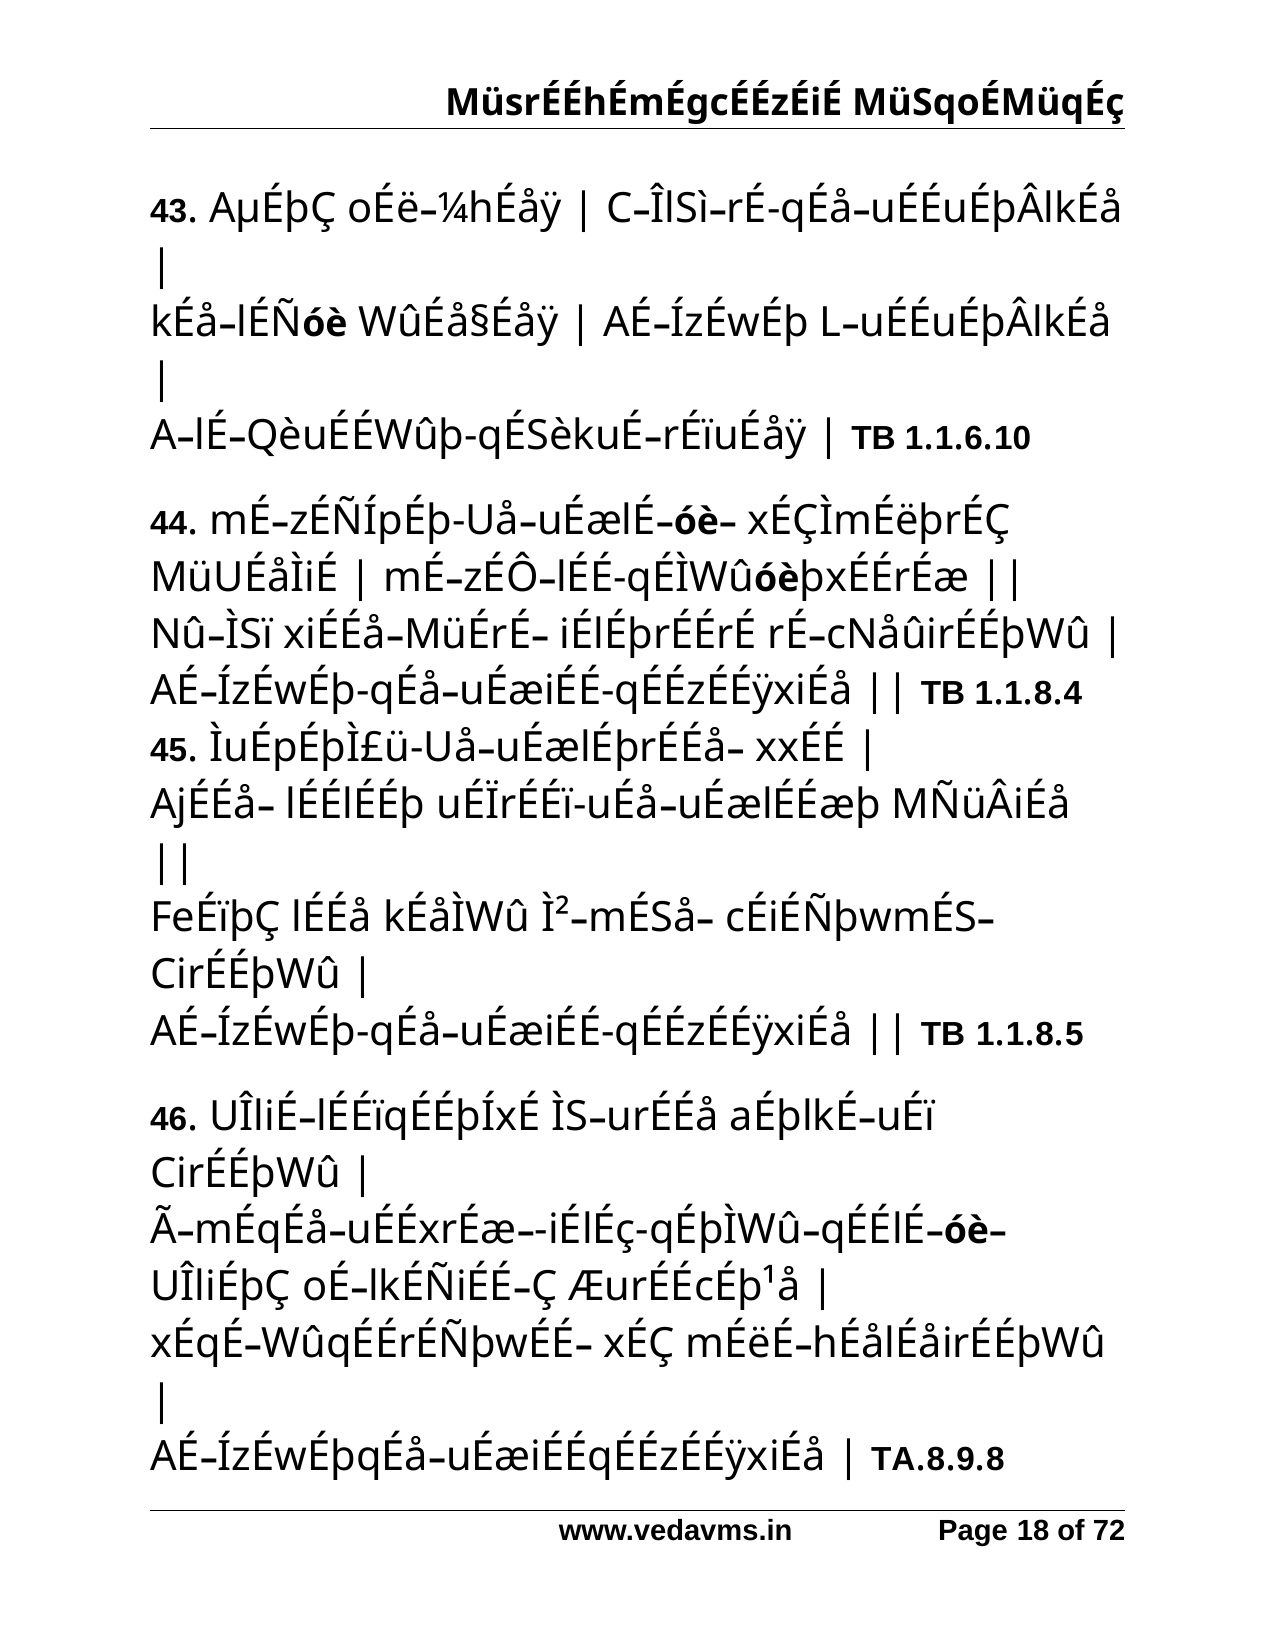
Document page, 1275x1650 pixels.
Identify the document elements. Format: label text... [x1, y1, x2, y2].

text kÉå–lÉÑóè WûÉå§Éåÿ | AÉ–ÍzÉwÉþ L–uÉÉuÉþÂlkÉå | [150, 292, 1125, 405]
text A–lÉ–QèuÉÉWûþ-qÉSèkuÉ–rÉïuÉåÿ | TB 1.1.6.10 [150, 405, 1125, 462]
text FeÉïþÇ lÉÉå kÉåÌWû Ì²–mÉSå– cÉiÉÑþwmÉS– CirÉÉþWû | [150, 887, 1125, 1001]
text AjÉÉå– lÉÉlÉÉþ uÉÏrÉÉï-uÉå–uÉælÉÉæþ MÑüÂiÉå || [150, 774, 1125, 887]
text AÉ–ÍzÉwÉþ-qÉå–uÉæiÉÉ-qÉÉzÉÉÿxiÉå || TB 1.1.8.5 [150, 1001, 1125, 1058]
text xÉqÉ–WûqÉÉrÉÑþwÉÉ– xÉÇ mÉëÉ–hÉålÉåirÉÉþWû | [150, 1313, 1125, 1426]
text AÉ–ÍzÉwÉþ-qÉå–uÉæiÉÉ-qÉÉzÉÉÿxiÉå || TB 1.1.8.4 [150, 660, 1125, 717]
text 45. ÌuÉpÉþÌ£ü-Uå–uÉælÉþrÉÉå– xxÉÉ | [150, 717, 1125, 774]
text Nû–ÌSï xiÉÉå–MüÉrÉ– iÉlÉþrÉÉrÉ rÉ–cNåûirÉÉþWû | [150, 603, 1125, 660]
text AÉ–ÍzÉwÉþqÉå–uÉæiÉÉqÉÉzÉÉÿxiÉå | TA.8.9.8 [150, 1426, 1125, 1483]
text Ã–mÉqÉå–uÉÉxrÉæ–-iÉlÉç-qÉþÌWû–qÉÉlÉ–óè– UÎliÉþÇ oÉ–lkÉÑiÉÉ–Ç ÆurÉÉcÉþ¹å | [150, 1199, 1125, 1313]
text 43. AµÉþÇ oÉë–¼hÉåÿ | C–ÎlSì–rÉ-qÉå–uÉÉuÉþÂlkÉå | [150, 178, 1125, 292]
text 46. UÎliÉ–lÉÉïqÉÉþÍxÉ ÌS–urÉÉå aÉþlkÉ–uÉï CirÉÉþWû | [150, 1086, 1125, 1199]
text 44. mÉ–zÉÑÍpÉþ-Uå–uÉælÉ–óè– xÉÇÌmÉëþrÉÇ MüUÉåÌiÉ | mÉ–zÉÔ–lÉÉ-qÉÌWûóèþxÉÉrÉæ || [150, 490, 1125, 603]
